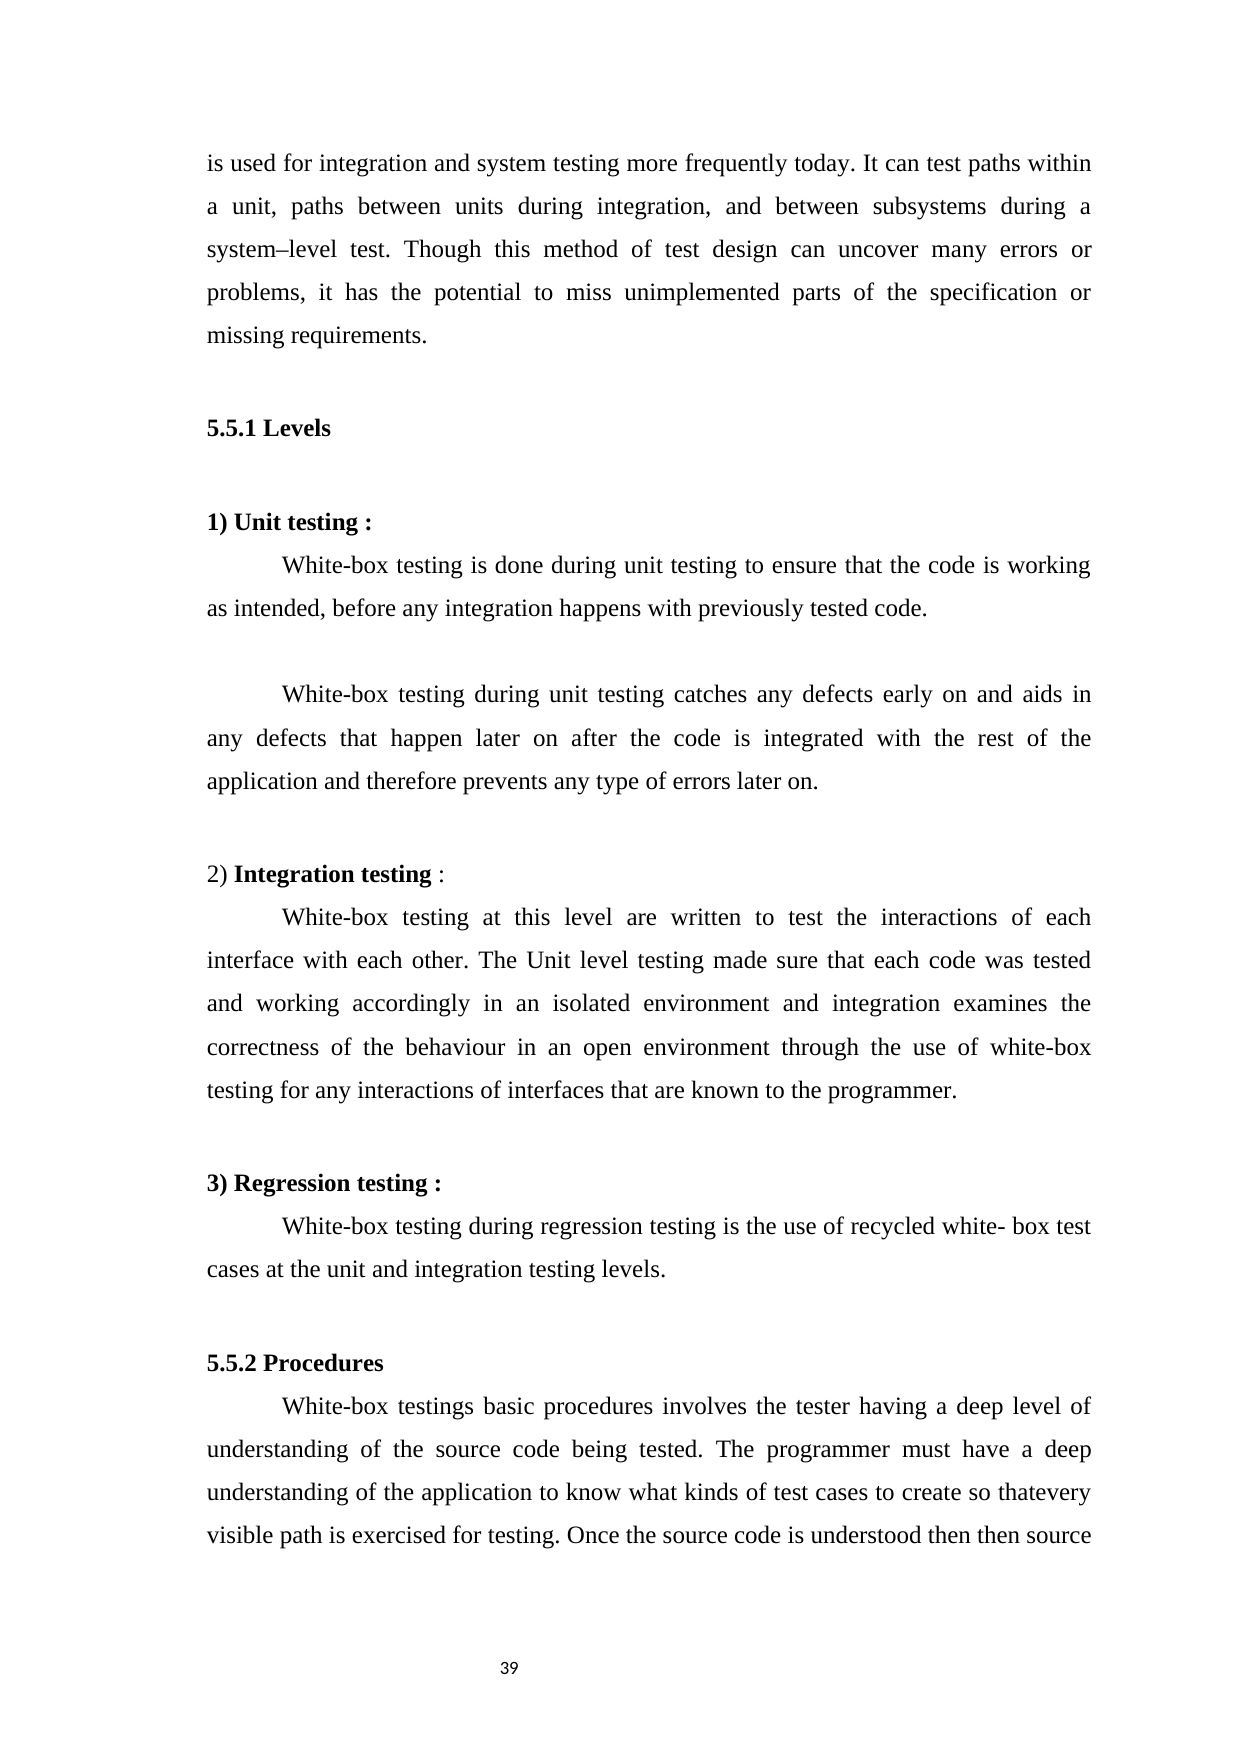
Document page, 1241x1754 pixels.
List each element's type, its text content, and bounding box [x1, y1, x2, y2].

list White-box testing is done during unit testing to ensure that the code is working as intended, before any integration happens with previously tested code. [207, 550, 1093, 622]
list White-box testing during unit testing catches any defects early on and aids in any defects that happen later on after the code is integrated with the rest of the application and therefore prevents any type of errors later on. [207, 679, 1093, 794]
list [207, 1391, 1093, 1549]
list White-box testing at this level are written to test the interactions of each interface with each other. The Unit level testing made sure that each code was tested and working accordingly in an isolated environment and integration examines the correctness of the behaviour in an open environment through the use of white-box testing for any interactions of interfaces that are known to the programmer. [207, 902, 1093, 1103]
list White-box testing during regression testing is the use of recycled white- box test cases at the unit and integration testing levels. [207, 1211, 1093, 1283]
list Unit testing : [207, 507, 1093, 536]
list 5.5.2 Procedures [207, 1348, 1093, 1377]
list Integration testing : [207, 859, 1093, 888]
list Regression testing : [207, 1168, 1093, 1197]
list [207, 148, 1093, 349]
list 5.5.1 Levels [207, 413, 1093, 442]
